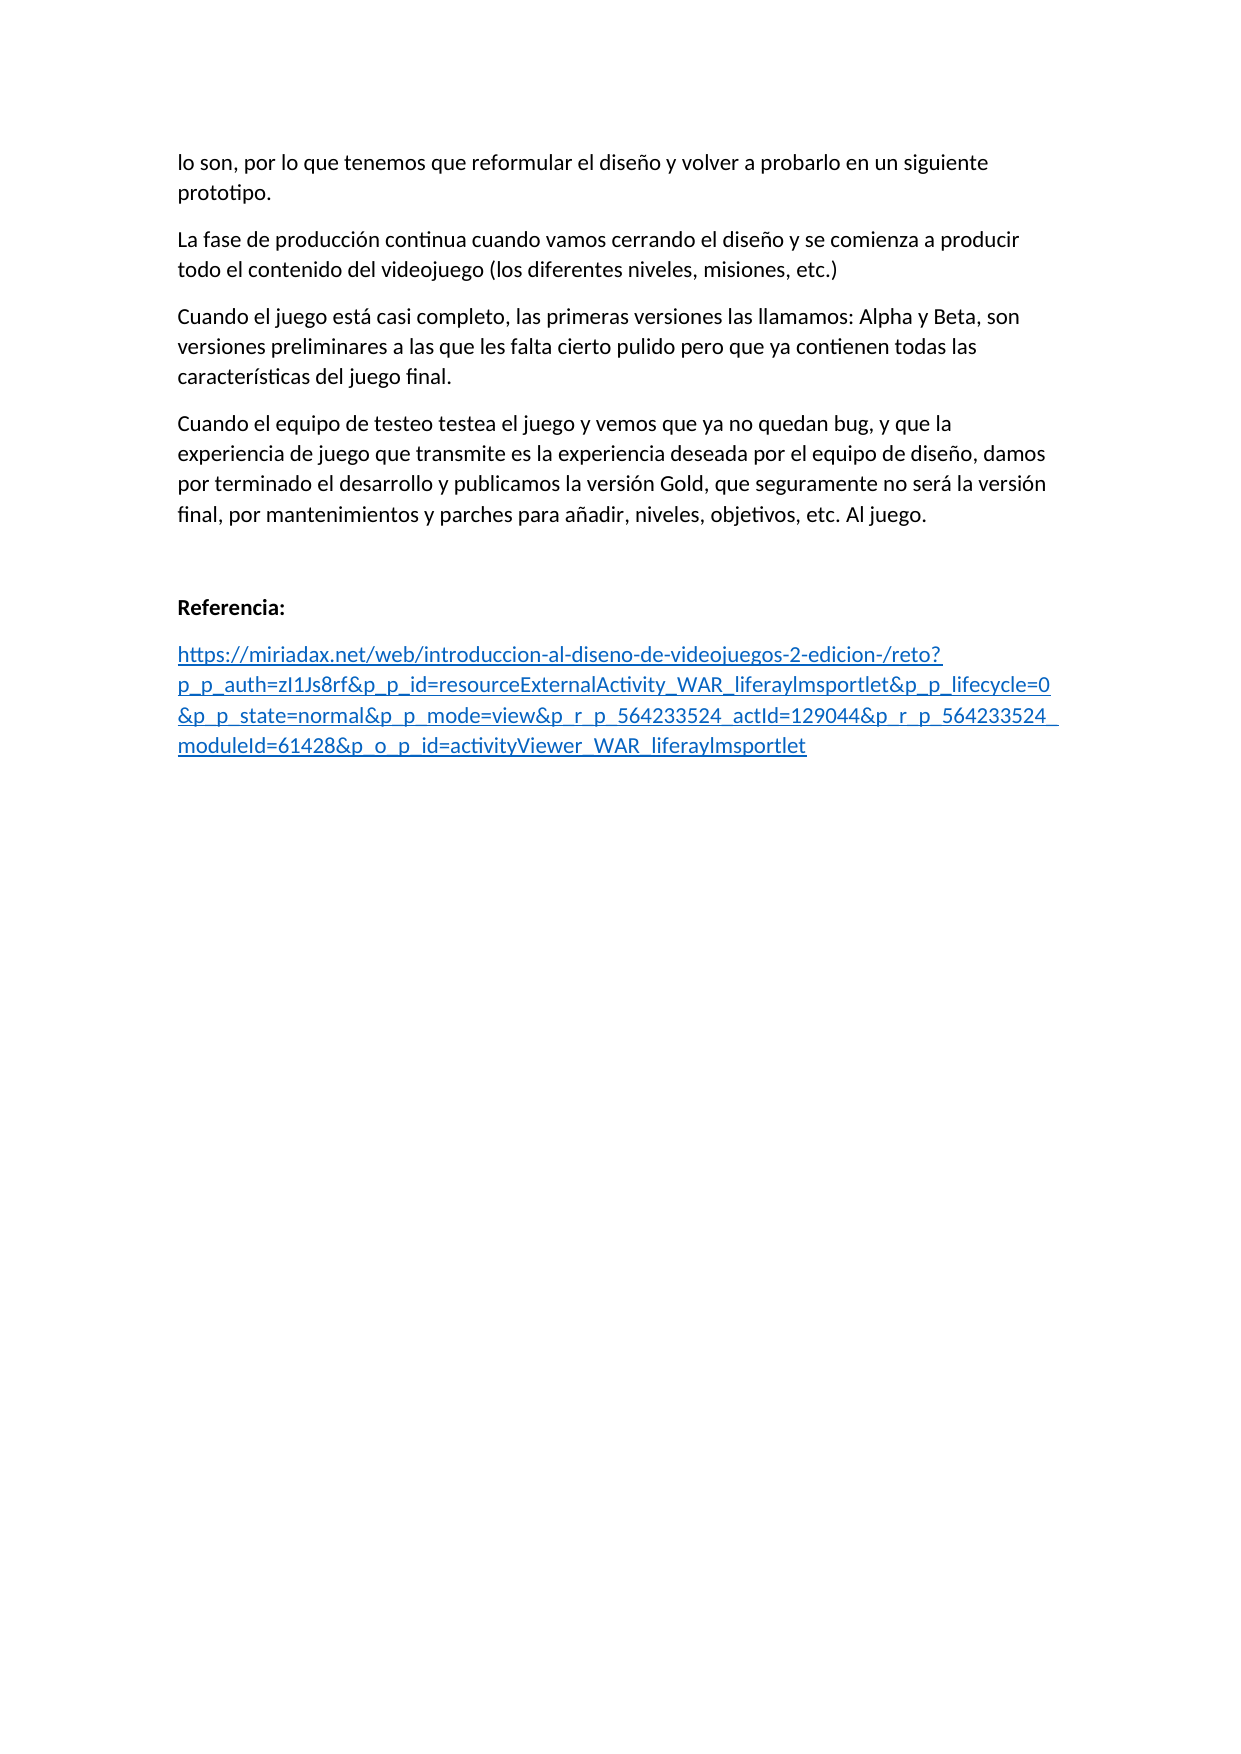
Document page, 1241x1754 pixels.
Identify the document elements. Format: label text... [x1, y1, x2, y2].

text Cuando el equipo de testeo testea el juego y vemos que ya no quedan bug, y que la experiencia de juego que transmite es la experiencia deseada por el equipo de diseño, damos por terminado el desarrollo y publicamos la versión Gold, que seguramente no será la versión final, por mantenimientos y parches para añadir, niveles, objetivos, etc. Al juego. [177, 409, 1063, 528]
text Cuando el juego está casi completo, las primeras versiones las llamamos: Alpha y Beta, son versiones preliminares a las que les falta cierto pulido pero que ya contienen todas las características del juego final. [177, 302, 1063, 390]
text Referencia: [177, 593, 1063, 621]
text https://miriadax.net/web/introduccion-al-diseno-de-videojuegos-2-edicion-/reto?p_p_auth=zI1Js8rf&p_p_id=resourceExternalActivity_WAR_liferaylmsportlet&p_p_lifecycle=0&p_p_state=normal&p_p_mode=view&p_r_p_564233524_actId=129044&p_r_p_564233524_moduleId=61428&p_o_p_id=activityViewer_WAR_liferaylmsportlet [177, 640, 1063, 759]
text La fase de producción continua cuando vamos cerrando el diseño y se comienza a producir todo el contenido del videojuego (los diferentes niveles, misiones, etc.) [177, 225, 1063, 283]
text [177, 148, 1063, 206]
